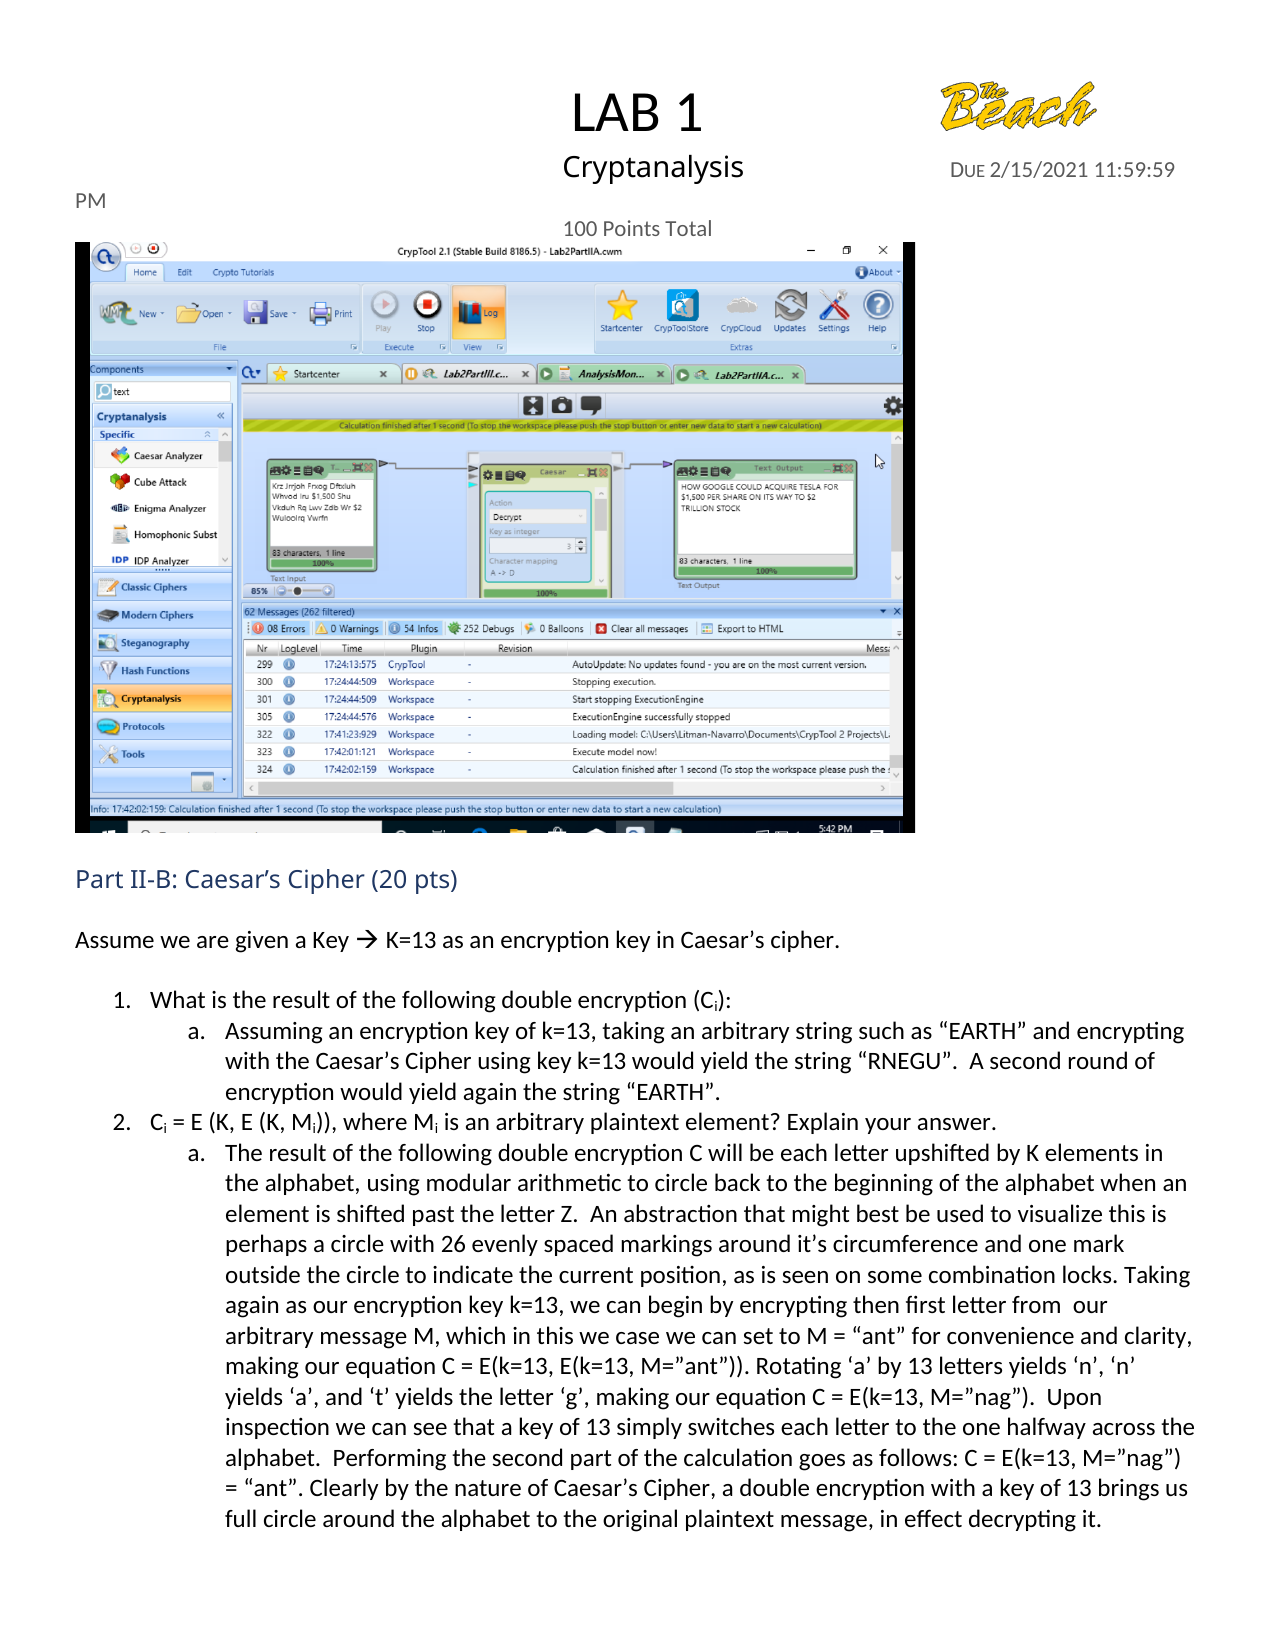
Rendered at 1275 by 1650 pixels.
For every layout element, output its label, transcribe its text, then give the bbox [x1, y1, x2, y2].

list The result of the following double encryption C will be each letter upshifted by K elements in the alphabet, using modular arithmetic to circle back to the beginning of the alphabet when an element is shifted past the letter Z. An abstraction that might best be used to visualize this is perhaps a circle with 26 evenly spaced markings around it’s circumference and one mark outside the circle to indicate the current position, as is seen on some combination locks. Taking again as our encryption key k=13, we can begin by encrypting then first letter from our arbitrary message M, which in this we case we can set to M = “ant” for convenience and clarity, making our equation C = E(k=13, E(k=13, M=”ant”)). Rotating ‘a’ by 13 letters yields ‘n’, ‘n’ yields ‘a’, and ‘t’ yields the letter ‘g’, making our equation C = E(k=13, M=”nag”). Upon inspection we can see that a key of 13 simply switches each letter to the one halfway across the alphabet. Performing the second part of the calculation goes as follows: C = E(k=13, M=”nag”) = “ant”. Clearly by the nature of Caesar’s Cipher, a double encryption with a key of 13 brings us full circle around the alphabet to the original plaintext message, in effect decrypting it. [187, 1137, 1200, 1534]
subtitle Part II-B: Caesar’s Cipher (20 pts) [75, 861, 1200, 895]
text Assume we are given a Key K=13 as an encryption key in Caesar’s cipher. [75, 924, 1200, 955]
list What is the result of the following double encryption (Ci): [112, 984, 1200, 1015]
list Ci = E (K, E (K, Mi)), where Mi is an arbitrary plaintext element? Explain your answer. [112, 1106, 1200, 1137]
picture [75, 242, 916, 833]
list Assuming an encryption key of k=13, taking an arbitrary string such as “EARTH” and encrypting with the Caesar’s Cipher using key k=13 would yield the string “RNEGU”. A second round of encryption would yield again the string “EARTH”. [187, 1015, 1200, 1106]
picture [923, 75, 1113, 138]
